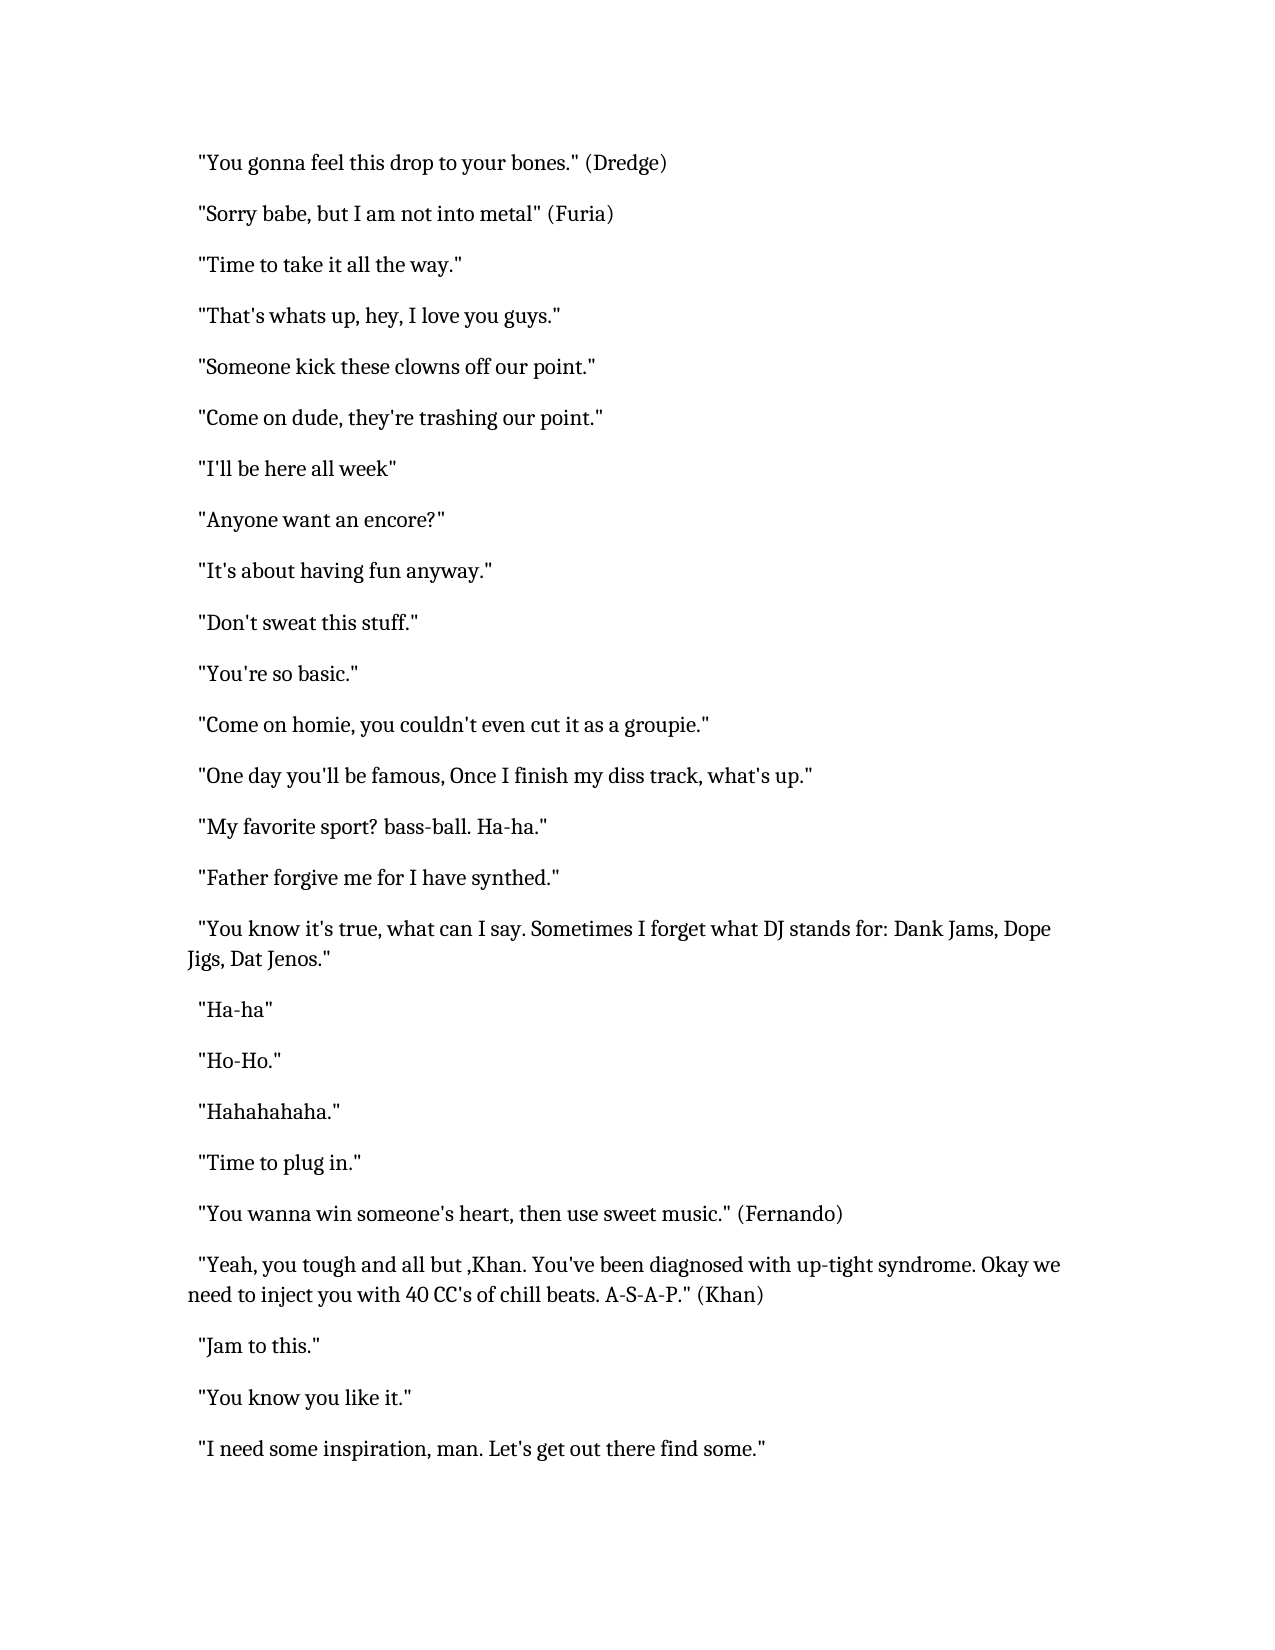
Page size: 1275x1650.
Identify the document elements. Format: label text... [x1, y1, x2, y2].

text "You wanna win someone's heart, then use sweet music." (Fernando) [187, 1201, 1087, 1227]
text "You know you like it." [187, 1384, 1087, 1411]
text "I need some inspiration, man. Let's get out there find some." [187, 1435, 1087, 1462]
text "Sorry babe, but I am not into metal" (Furia) [187, 201, 1087, 227]
text "It's about having fun anyway." [187, 558, 1087, 585]
text "One day you'll be famous, Once I finish my diss track, what's up." [187, 762, 1087, 789]
text "Ha-ha" [187, 997, 1087, 1023]
text "Time to take it all the way." [187, 252, 1087, 278]
text "My favorite sport? bass-ball. Ha-ha." [187, 813, 1087, 840]
text "Hahahahaha." [187, 1099, 1087, 1125]
text "Come on dude, they're trashing our point." [187, 405, 1087, 432]
text "Time to plug in." [187, 1150, 1087, 1176]
text "Someone kick these clowns off our point." [187, 354, 1087, 381]
text "Anyone want an encore?" [187, 507, 1087, 534]
text "Jam to this." [187, 1333, 1087, 1360]
text "Don't sweat this stuff." [187, 609, 1087, 636]
text "Come on homie, you couldn't even cut it as a groupie." [187, 711, 1087, 738]
text "You're so basic." [187, 660, 1087, 687]
text "Yeah, you tough and all but ,Khan. You've been diagnosed with up-tight syndrome. Okay we need to inject you with 40 CC's of chill beats. A-S-A-P." (Khan) [187, 1252, 1087, 1309]
text "You know it's true, what can I say. Sometimes I forget what DJ stands for: Dank Jams, Dope Jigs, Dat Jenos." [187, 916, 1087, 972]
text "Ho-Ho." [187, 1048, 1087, 1074]
text "Father forgive me for I have synthed." [187, 864, 1087, 891]
text "That's whats up, hey, I love you guys." [187, 303, 1087, 329]
text "You gonna feel this drop to your bones." (Dredge) [187, 150, 1087, 176]
text "I'll be here all week" [187, 456, 1087, 483]
